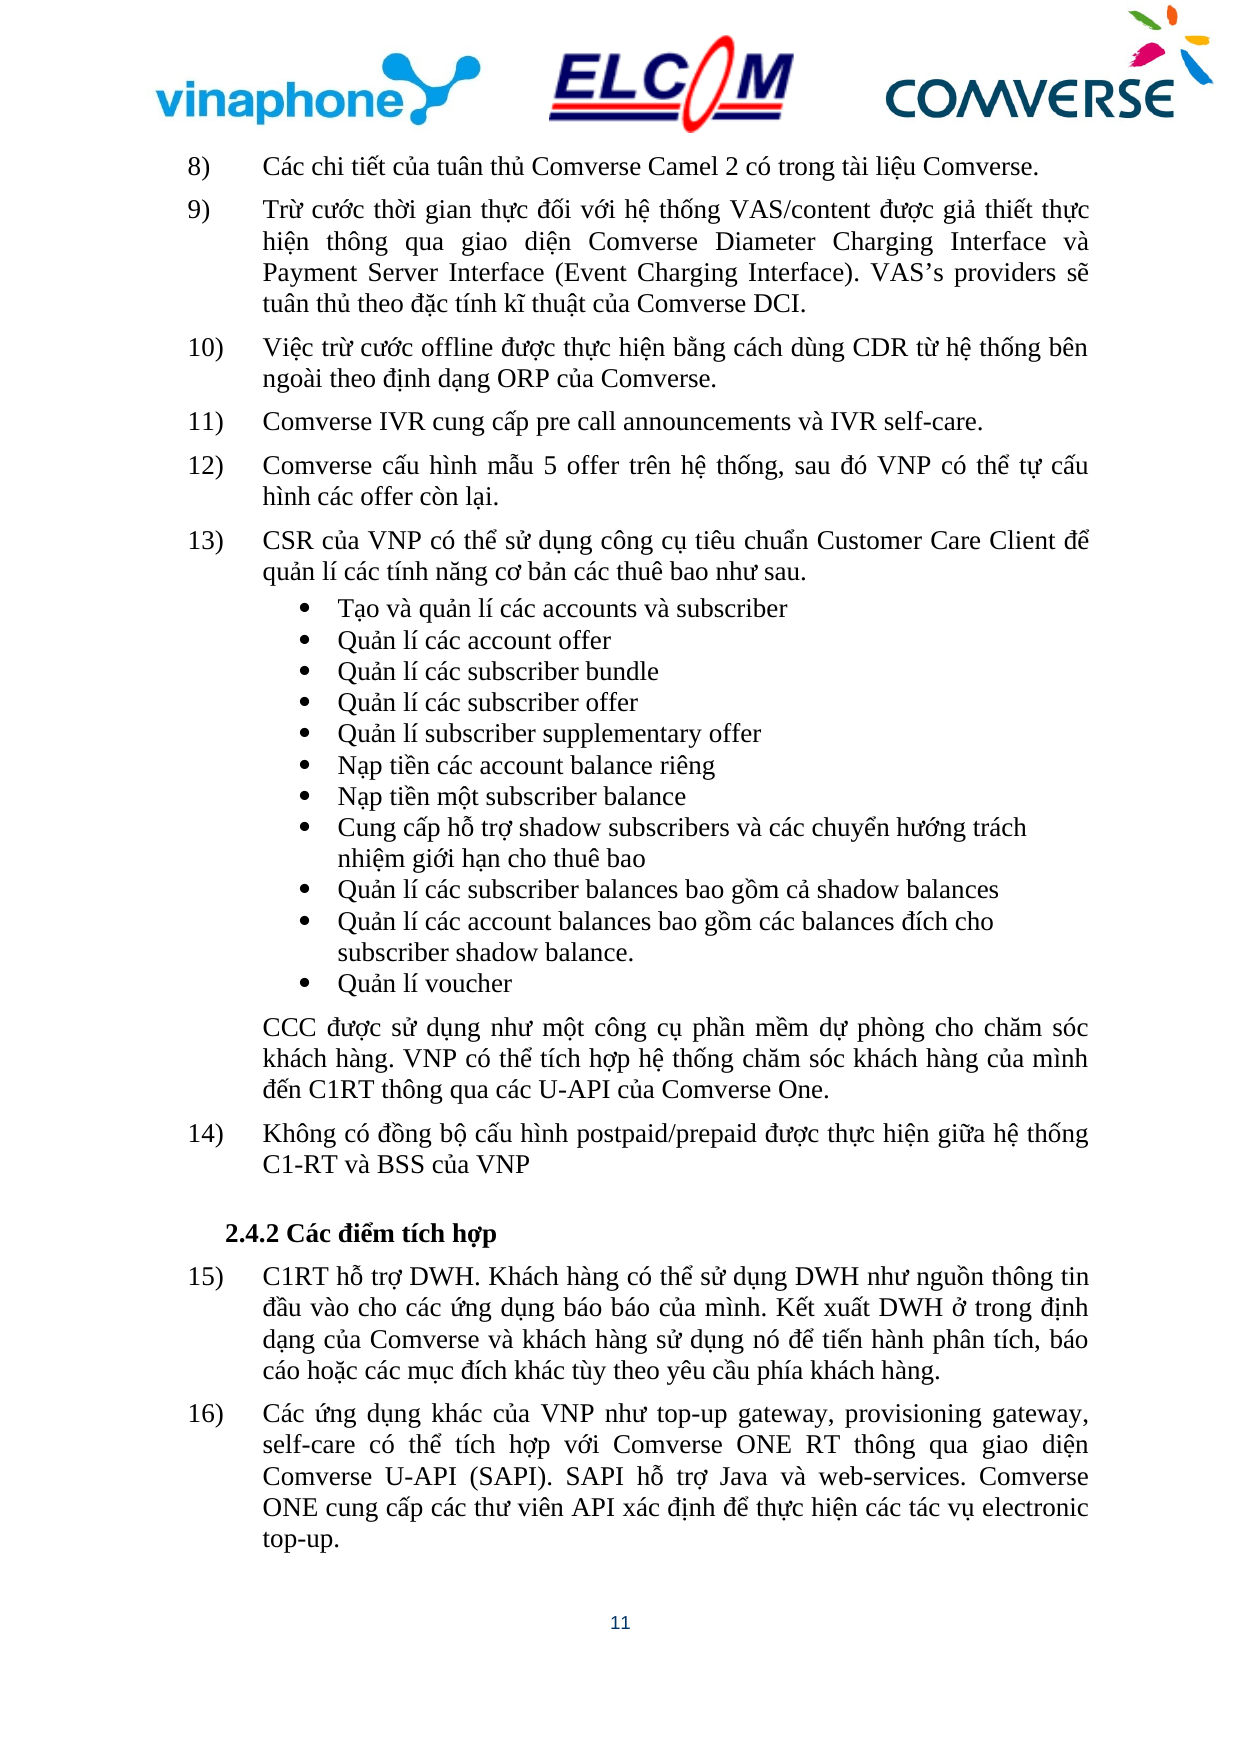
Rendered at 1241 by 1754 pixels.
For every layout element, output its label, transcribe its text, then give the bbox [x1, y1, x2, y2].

list Quản lí voucher [300, 967, 1090, 998]
list Các ứng dụng khác của VNP như top-up gateway, provisioning gateway, self-care có thể tích hợp với Comverse ONE RT thông qua giao diện Comverse U-API (SAPI). SAPI hỗ trợ Java và web-services. Comverse ONE cung cấp các thư viên API xác định để thực hiện các tác vụ electronic top-up. [187, 1397, 1090, 1553]
subtitle 2.4.2 Các điểm tích hợp [150, 1217, 1090, 1248]
list Trừ cước thời gian thực đối với hệ thống VAS/content được giả thiết thực hiện thông qua giao diện Comverse Diameter Charging Interface và Payment Server Interface (Event Charging Interface). VAS’s providers sẽ tuân thủ theo đặc tính kĩ thuật của Comverse DCI. [187, 194, 1090, 318]
picture [864, 3, 1216, 150]
list Nạp tiền một subscriber balance [300, 780, 1090, 811]
list Comverse cấu hình mẫu 5 offer trên hệ thống, sau đó VNP có thể tự cấu hình các offer còn lại. [187, 449, 1090, 511]
list Comverse IVR cung cấp pre call announcements và IVR self-care. [187, 406, 1090, 437]
list Nạp tiền các account balance riêng [300, 749, 1090, 780]
list Cung cấp hỗ trợ shadow subscribers và các chuyển hướng trách nhiệm giới hạn cho thuê bao [300, 811, 1090, 874]
list C1RT hỗ trợ DWH. Khách hàng có thể sử dụng DWH như nguồn thông tin đầu vào cho các ứng dụng báo báo của mình. Kết xuất DWH ở trong định dạng của Comverse và khách hàng sử dụng nó để tiến hành phân tích, báo cáo hoặc các mục đích khác tùy theo yêu cầu phía khách hàng. [187, 1260, 1090, 1385]
list Quản lí các subscriber offer [300, 686, 1090, 717]
list Tạo và quản lí các accounts và subscriber [300, 592, 1090, 624]
list CCC được sử dụng như một công cụ phần mềm dự phòng cho chăm sóc khách hàng. VNP có thể tích hợp hệ thống chăm sóc khách hàng của mình đến C1RT thông qua các U-API của Comverse One. [262, 1011, 1090, 1104]
list Không có đồng bộ cấu hình postpaid/prepaid được thực hiện giữa hệ thống C1-RT và BSS của VNP [187, 1117, 1090, 1179]
picture [549, 35, 794, 133]
list Quản lí các account offer [300, 624, 1090, 655]
list Quản lí subscriber supplementary offer [300, 717, 1090, 749]
picture [146, 45, 494, 136]
list Quản lí các subscriber balances bao gồm cả shadow balances [300, 874, 1090, 905]
list Việc trừ cước offline được thực hiện bằng cách dùng CDR từ hệ thống bên ngoài theo định dạng ORP của Comverse. [187, 331, 1090, 393]
list Quản lí các subscriber bundle [300, 655, 1090, 686]
list CSR của VNP có thể sử dụng công cụ tiêu chuẩn Customer Care Client để quản lí các tính năng cơ bản các thuê bao như sau. [187, 524, 1090, 586]
list Quản lí các account balances bao gồm các balances đích cho subscriber shadow balance. [300, 905, 1090, 967]
list Các chi tiết của tuân thủ Comverse Camel 2 có trong tài liệu Comverse. [187, 150, 1090, 181]
